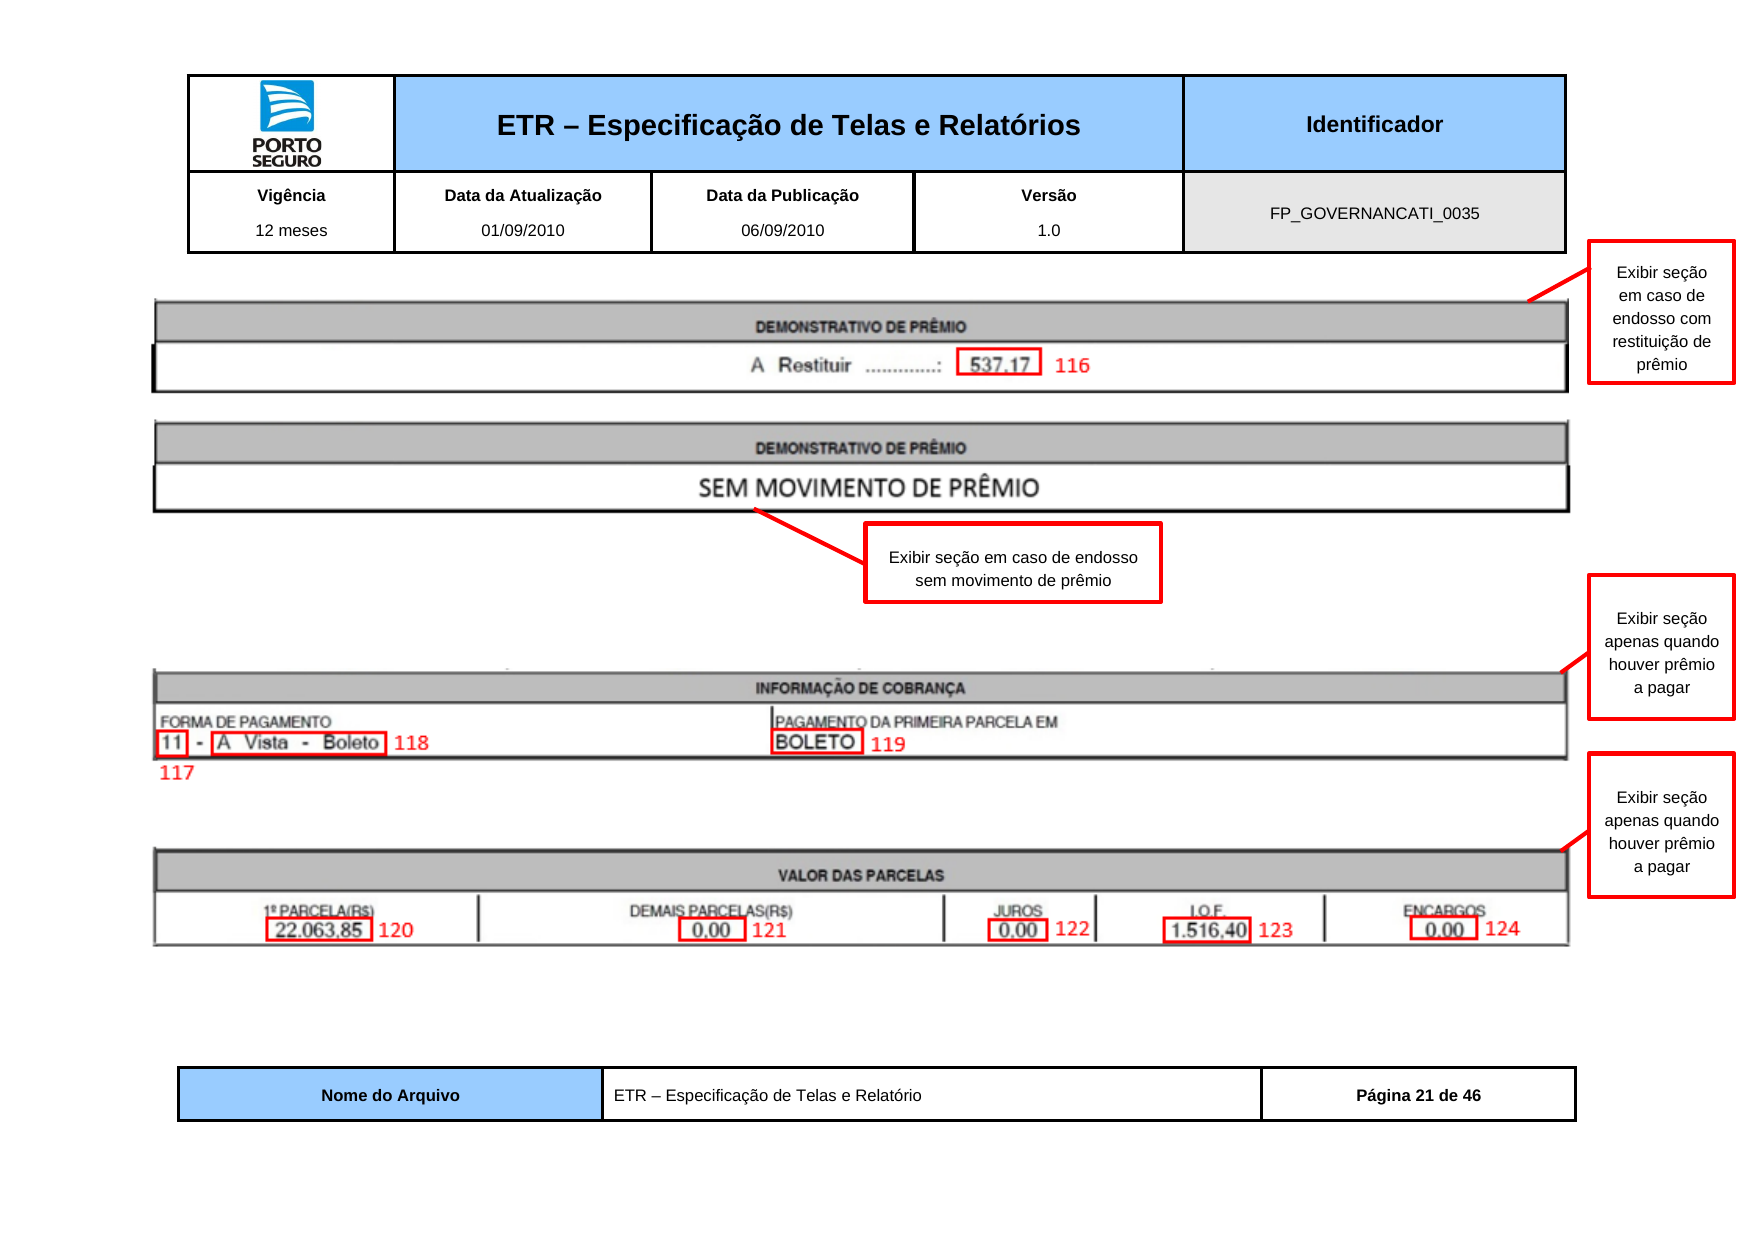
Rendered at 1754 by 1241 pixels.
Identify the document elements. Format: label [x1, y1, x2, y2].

picture [150, 415, 1572, 518]
picture [150, 298, 1569, 398]
picture [150, 667, 1571, 783]
picture [264, 85, 311, 127]
picture [150, 844, 1574, 950]
picture [252, 80, 322, 167]
